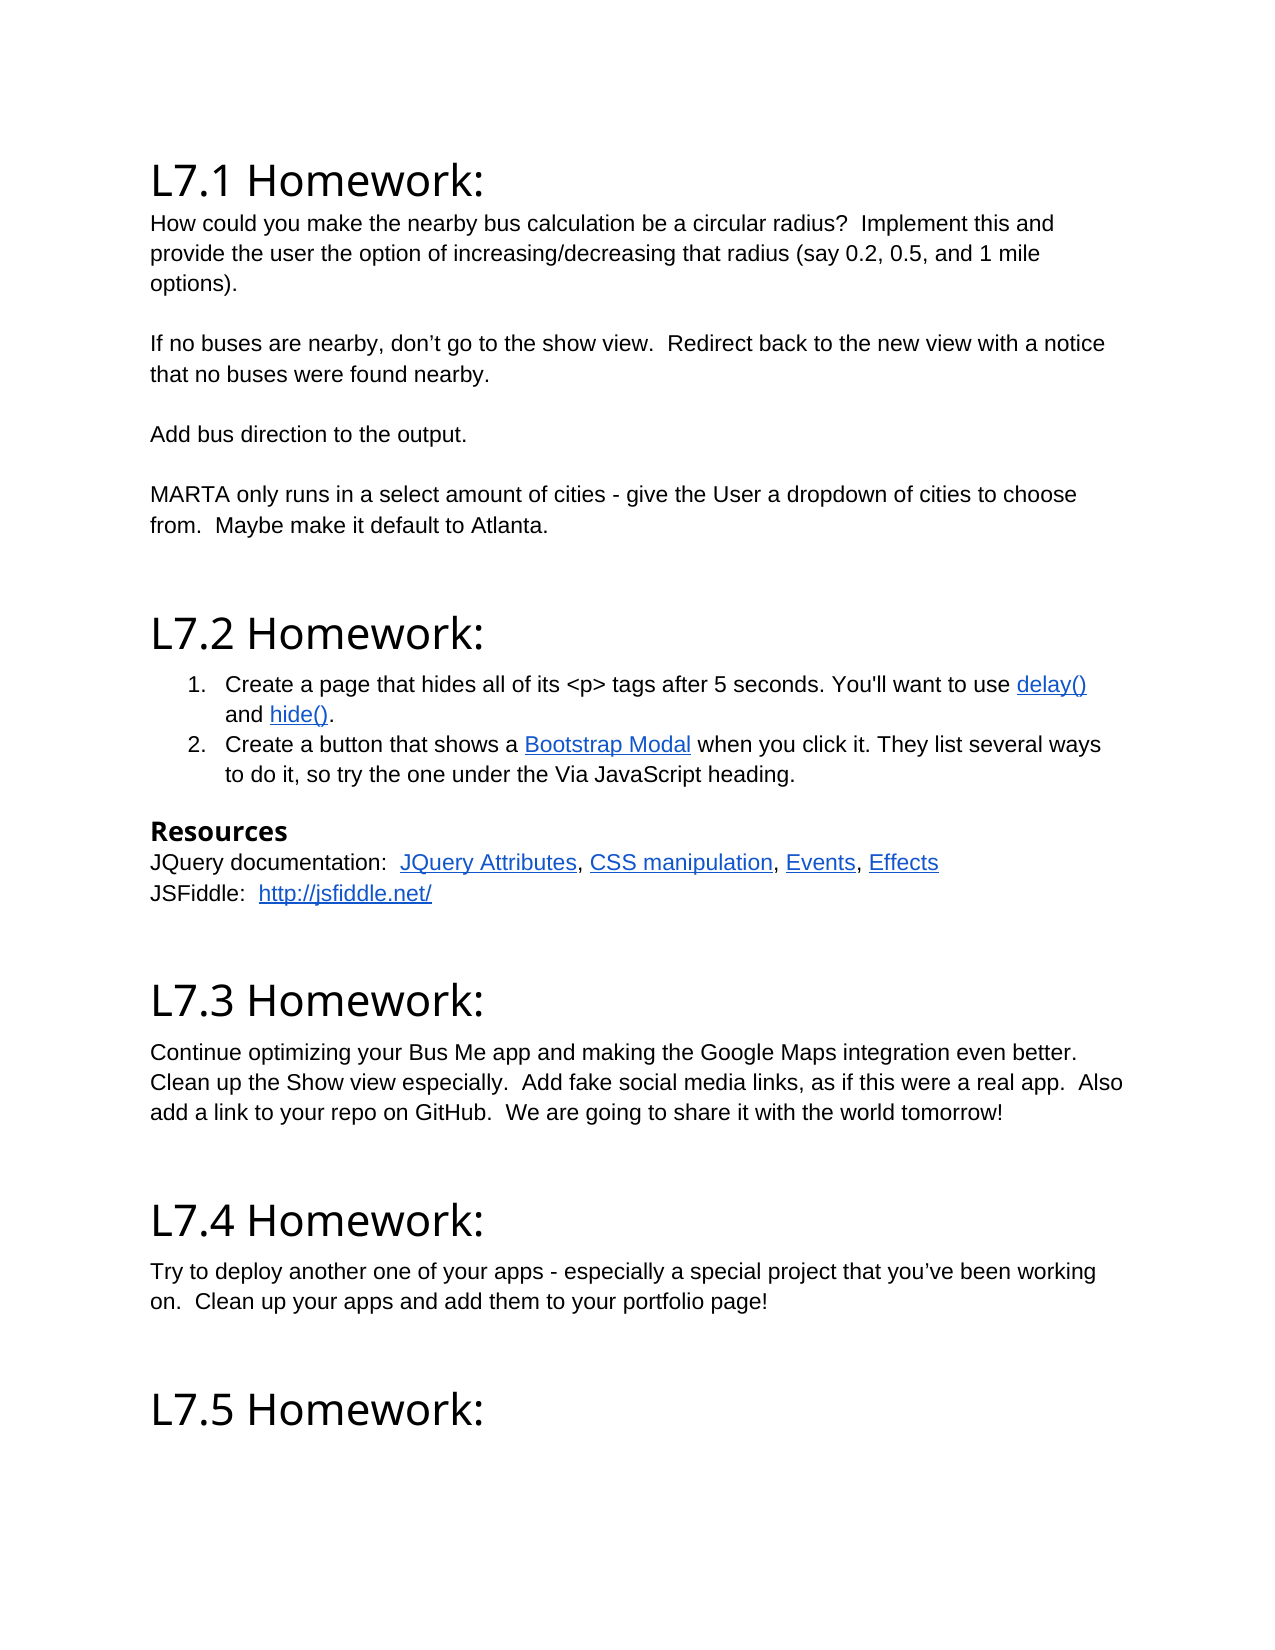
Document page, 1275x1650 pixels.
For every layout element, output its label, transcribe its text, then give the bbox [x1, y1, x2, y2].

text Continue optimizing your Bus Me app and making the Google Maps integration even better. Clean up the Show view especially. Add fake social media links, as if this were a real app. Also add a link to your repo on GitHub. We are going to share it with the world tomorrow! [150, 1038, 1125, 1125]
text How could you make the nearby bus calculation be a circular radius? Implement this and provide the user the option of increasing/decreasing that radius (say 0.2, 0.5, and 1 mile options). [150, 209, 1125, 296]
text JQuery documentation: JQuery Attributes, CSS manipulation, Events, Effects [150, 849, 1125, 876]
text Add bus direction to the output. [150, 421, 1125, 447]
list Create a page that hides all of its <p> tags after 5 seconds. You'll want to use delay() and hide(). [187, 671, 1125, 727]
subtitle Resources [150, 812, 1125, 849]
text L7.4 Homework: [150, 1189, 1125, 1249]
text L7.3 Homework: [150, 970, 1125, 1030]
text Try to deploy another one of your apps - especially a special project that you’ve been working on. Clean up your apps and add them to your portfolio page! [150, 1258, 1125, 1314]
text L7.5 Homework: [150, 1379, 1125, 1438]
title L7.1 Homework: [150, 150, 1125, 209]
text JSFiddle: http://jsfiddle.net/ [150, 879, 1125, 906]
list Create a button that shows a Bootstrap Modal when you click it. They list several ways to do it, so try the one under the Via JavaScript heading. [187, 731, 1125, 788]
text L7.2 Homework: [150, 602, 1125, 662]
text If no buses are nearby, don’t go to the show view. Redirect back to the new view with a notice that no buses were found nearby. [150, 330, 1125, 387]
text MARTA only runs in a select amount of cities - give the User a dropdown of cities to choose from. Maybe make it default to Atlanta. [150, 481, 1125, 538]
